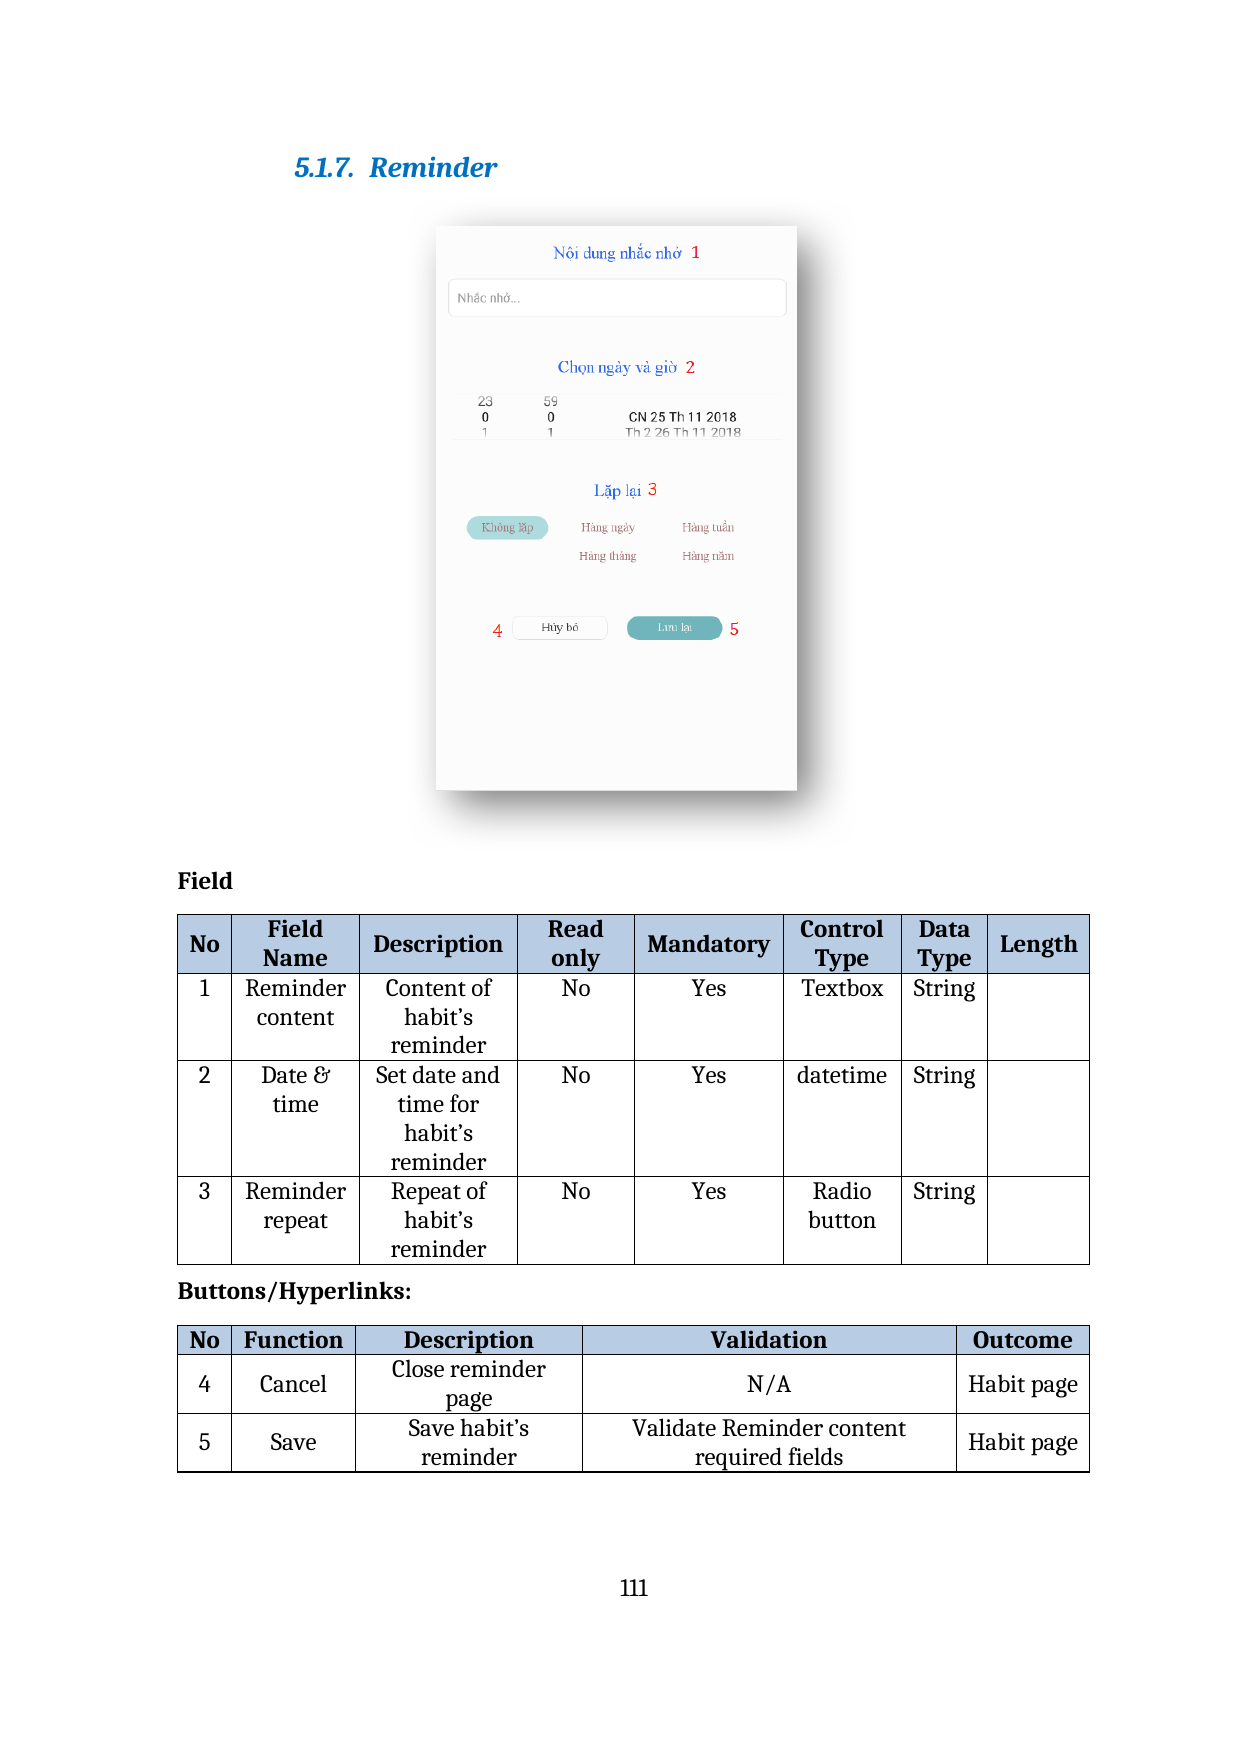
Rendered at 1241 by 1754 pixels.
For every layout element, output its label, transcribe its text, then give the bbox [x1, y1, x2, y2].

table_cell 5 [178, 1414, 231, 1471]
picture [436, 226, 797, 791]
table_cell Textbox [784, 974, 901, 1060]
table_header Read only [518, 915, 634, 973]
table_cell Radio button [784, 1177, 901, 1263]
table_cell Reminder content [232, 974, 359, 1060]
table_cell No [518, 974, 634, 1060]
table_header Control Type [784, 915, 901, 973]
table_cell 2 [178, 1061, 231, 1176]
table_cell N/A [583, 1355, 956, 1413]
table_header Mandatory [635, 915, 783, 973]
table_cell Content of habit’s reminder [360, 974, 517, 1060]
table_cell 3 [178, 1177, 231, 1263]
table_cell Save [232, 1414, 355, 1471]
table_cell No [518, 1177, 634, 1263]
list Reminder [294, 151, 1090, 184]
table_cell [988, 1061, 1089, 1176]
table_cell Cancel [232, 1355, 355, 1413]
table_header Function [232, 1326, 355, 1354]
table_cell [988, 1177, 1089, 1263]
table_cell [988, 974, 1089, 1060]
table_cell Validate Reminder content required fields [583, 1414, 956, 1471]
table_cell Yes [635, 1061, 783, 1176]
table_cell 4 [178, 1355, 231, 1413]
table_header Length [988, 915, 1089, 973]
table_cell Close reminder page [356, 1355, 582, 1413]
table_header Description [360, 915, 517, 973]
list Buttons/Hyperlinks: [177, 1277, 1090, 1306]
table_header Field Name [232, 915, 359, 973]
table_header No [178, 1326, 231, 1354]
text Field [177, 867, 1090, 896]
table_cell Set date and time for habit’s reminder [360, 1061, 517, 1176]
table_cell String [902, 1061, 987, 1176]
table_header Outcome [957, 1326, 1089, 1354]
table_cell Habit page [957, 1355, 1089, 1413]
table_header Data Type [902, 915, 987, 973]
table_header Validation [583, 1326, 956, 1354]
table_header Description [356, 1326, 582, 1354]
table_cell datetime [784, 1061, 901, 1176]
table_cell Reminder repeat [232, 1177, 359, 1263]
table_cell String [902, 974, 987, 1060]
table_cell Habit page [957, 1414, 1089, 1471]
table_cell Date & time [232, 1061, 359, 1176]
table_cell Repeat of habit’s reminder [360, 1177, 517, 1263]
table_header No [178, 915, 231, 973]
table_cell 1 [178, 974, 231, 1060]
table_cell String [902, 1177, 987, 1263]
table_cell Save habit’s reminder [356, 1414, 582, 1471]
table_cell No [518, 1061, 634, 1176]
table_cell Yes [635, 1177, 783, 1263]
table_cell Yes [635, 974, 783, 1060]
